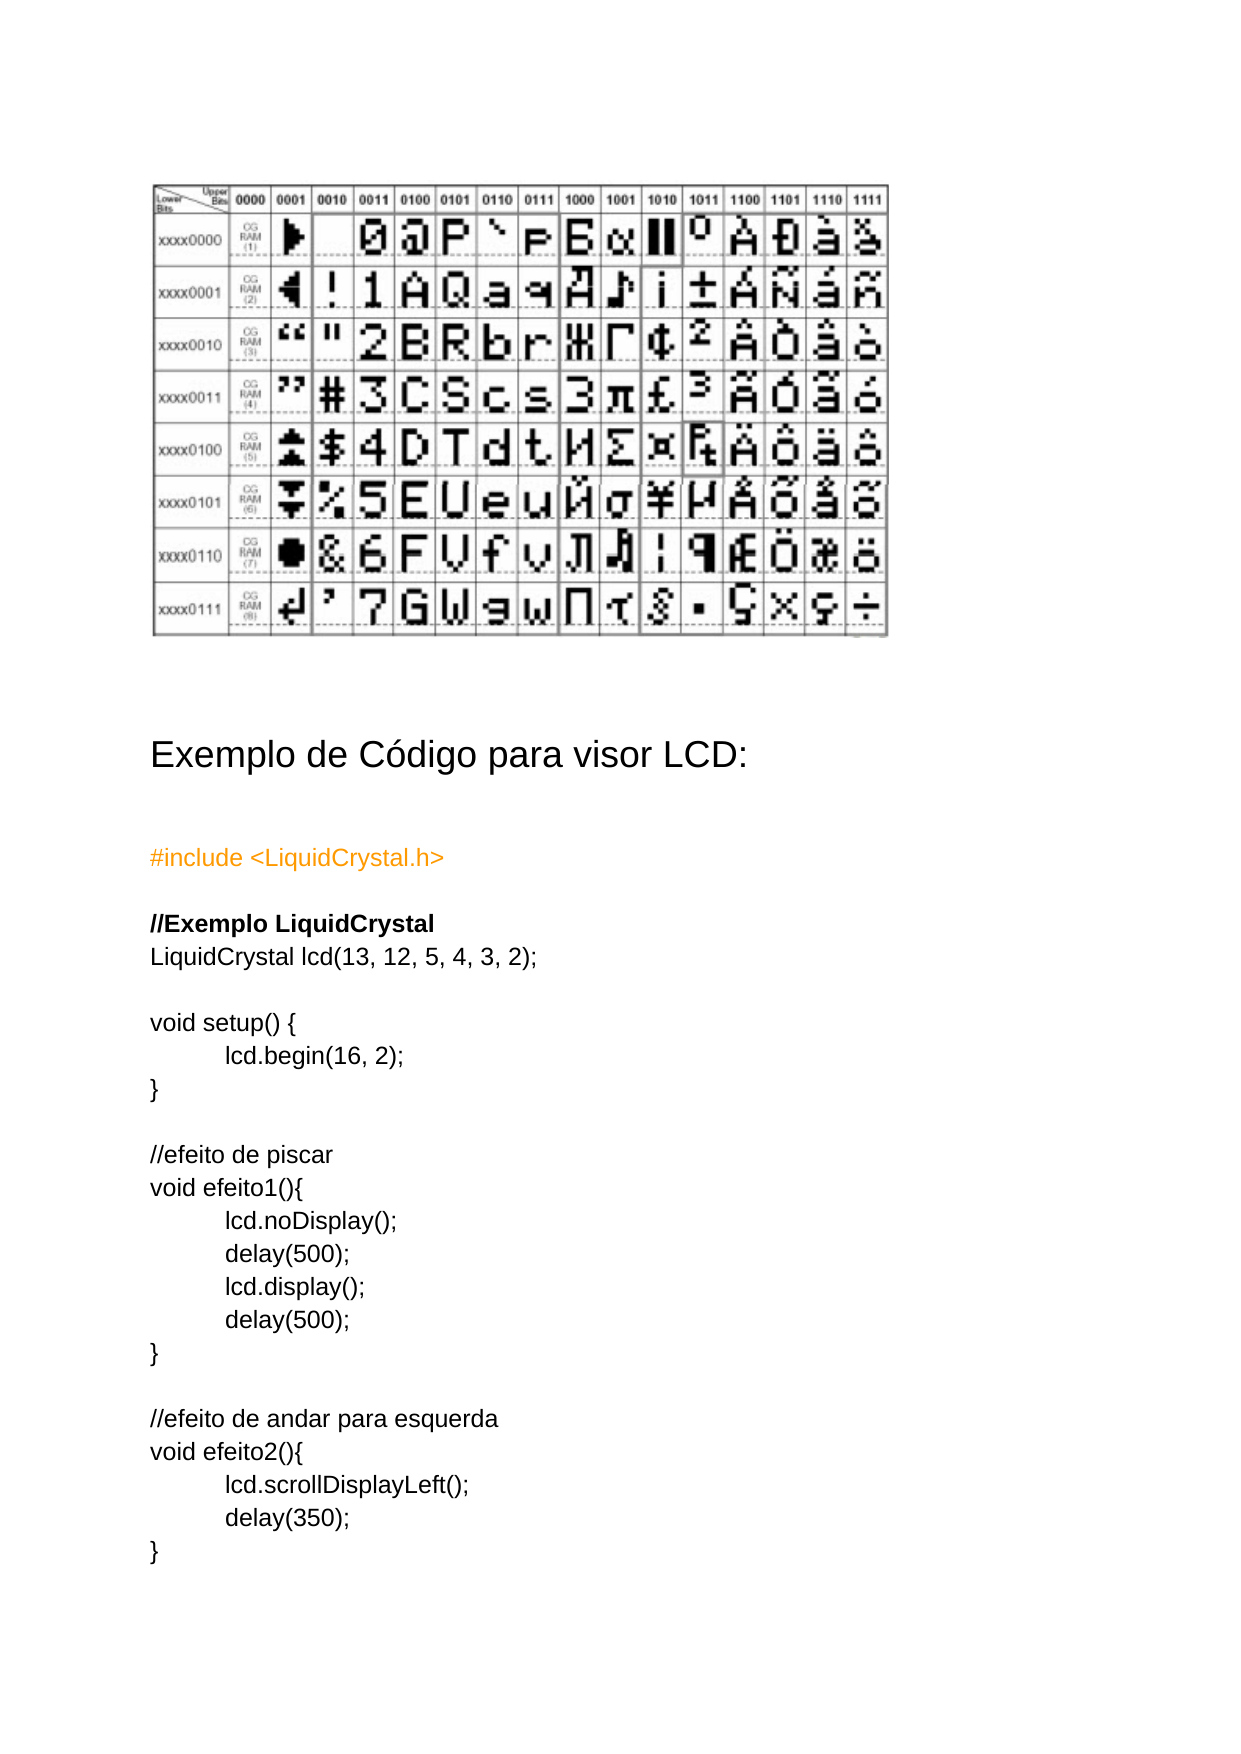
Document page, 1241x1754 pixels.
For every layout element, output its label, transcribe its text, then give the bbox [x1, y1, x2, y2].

text delay(500); [150, 1305, 1090, 1333]
text LiquidCrystal lcd(13, 12, 5, 4, 3, 2); [150, 942, 1090, 970]
text //Exemplo LiquidCrystal [150, 908, 1090, 937]
text void efeito2(){ [150, 1437, 1090, 1466]
text } [150, 1074, 1090, 1102]
picture [150, 180, 889, 638]
text lcd.begin(16, 2); [150, 1041, 1090, 1069]
text #include <LiquidCrystal.h> [150, 842, 1090, 871]
text //efeito de andar para esquerda [150, 1404, 1090, 1433]
text void efeito1(){ [150, 1173, 1090, 1201]
text } [150, 1338, 1090, 1367]
text lcd.scrollDisplayLeft(); [150, 1470, 1090, 1499]
text delay(500); [150, 1239, 1090, 1267]
text lcd.noDisplay(); [150, 1206, 1090, 1234]
text lcd.display(); [150, 1272, 1090, 1301]
text void setup() { [150, 1008, 1090, 1036]
text } [150, 1536, 1090, 1565]
text Exemplo de Código para visor LCD: [150, 732, 1090, 776]
text delay(350); [150, 1503, 1090, 1532]
text //efeito de piscar [150, 1140, 1090, 1168]
